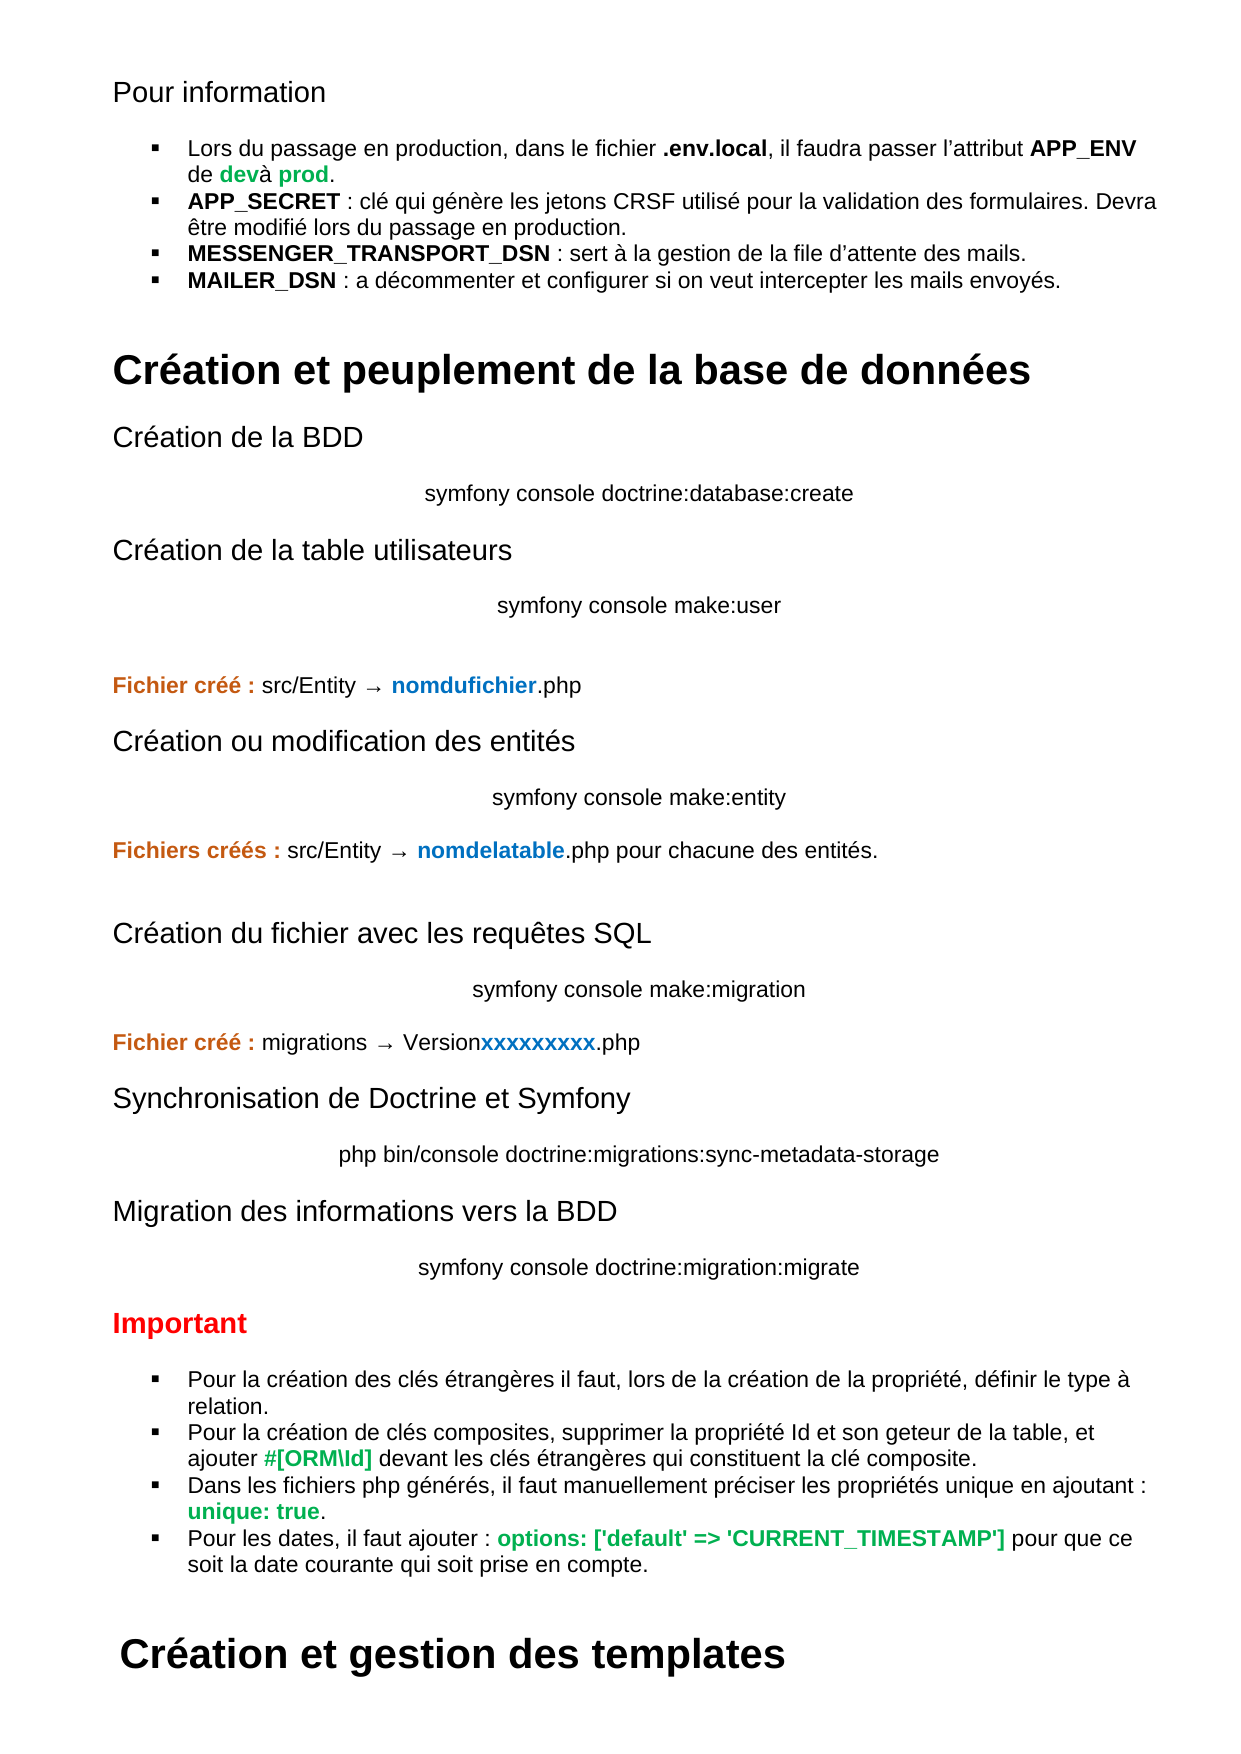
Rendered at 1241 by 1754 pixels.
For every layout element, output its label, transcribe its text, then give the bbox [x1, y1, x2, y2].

list Pour la création de clés composites, supprimer la propriété Id et son geteur de la table, et ajouter #[ORM\Id] devant les clés étrangères qui constituent la clé composite. [150, 1419, 1165, 1472]
text php bin/console doctrine:migrations:sync-metadata-storage [112, 1141, 1165, 1167]
text symfony console make:user [112, 592, 1165, 619]
text symfony console make:migration [112, 976, 1165, 1002]
text Pour information [112, 75, 1165, 108]
list Pour la création des clés étrangères il faut, lors de la création de la propriété, définir le type à relation. [150, 1366, 1165, 1419]
text Création de la BDD [112, 420, 1165, 453]
text Synchronisation de Doctrine et Symfony [112, 1081, 1165, 1115]
text Important [112, 1306, 1165, 1340]
list MESSENGER_TRANSPORT_DSN : sert à la gestion de la file d’attente des mails. [150, 240, 1165, 267]
text Création et peuplement de la base de données [112, 346, 1165, 394]
text Création de la table utilisateurs [112, 533, 1165, 566]
text symfony console doctrine:database:create [112, 480, 1165, 506]
text Fichiers créés : src/Entity → nomdelatable.php pour chacune des entités. [112, 837, 1165, 863]
text Migration des informations vers la BDD [112, 1194, 1165, 1227]
list Lors du passage en production, dans le fichier .env.local, il faudra passer l’attribut APP_ENV de devà prod. [150, 135, 1165, 188]
list APP_SECRET : clé qui génère les jetons CRSF utilisé pour la validation des formulaires. Devra être modifié lors du passage en production. [150, 188, 1165, 240]
text Création et gestion des templates [119, 1630, 1165, 1678]
text Fichier créé : src/Entity → nomdufichier.php [112, 672, 1165, 698]
list Dans les fichiers php générés, il faut manuellement préciser les propriétés unique en ajoutant : unique: true. [150, 1472, 1165, 1524]
list MAILER_DSN : a décommenter et configurer si on veut intercepter les mails envoyés. [150, 267, 1165, 293]
text Fichier créé : migrations → Versionxxxxxxxxx.php [112, 1028, 1165, 1055]
text Création ou modification des entités [112, 724, 1165, 758]
text Création du fichier avec les requêtes SQL [112, 916, 1165, 949]
text symfony console doctrine:migration:migrate [112, 1254, 1165, 1280]
text symfony console make:entity [112, 784, 1165, 811]
list Pour les dates, il faut ajouter : options: ['default' => 'CURRENT_TIMESTAMP'] pour que ce soit la date courante qui soit prise en compte. [150, 1524, 1165, 1577]
